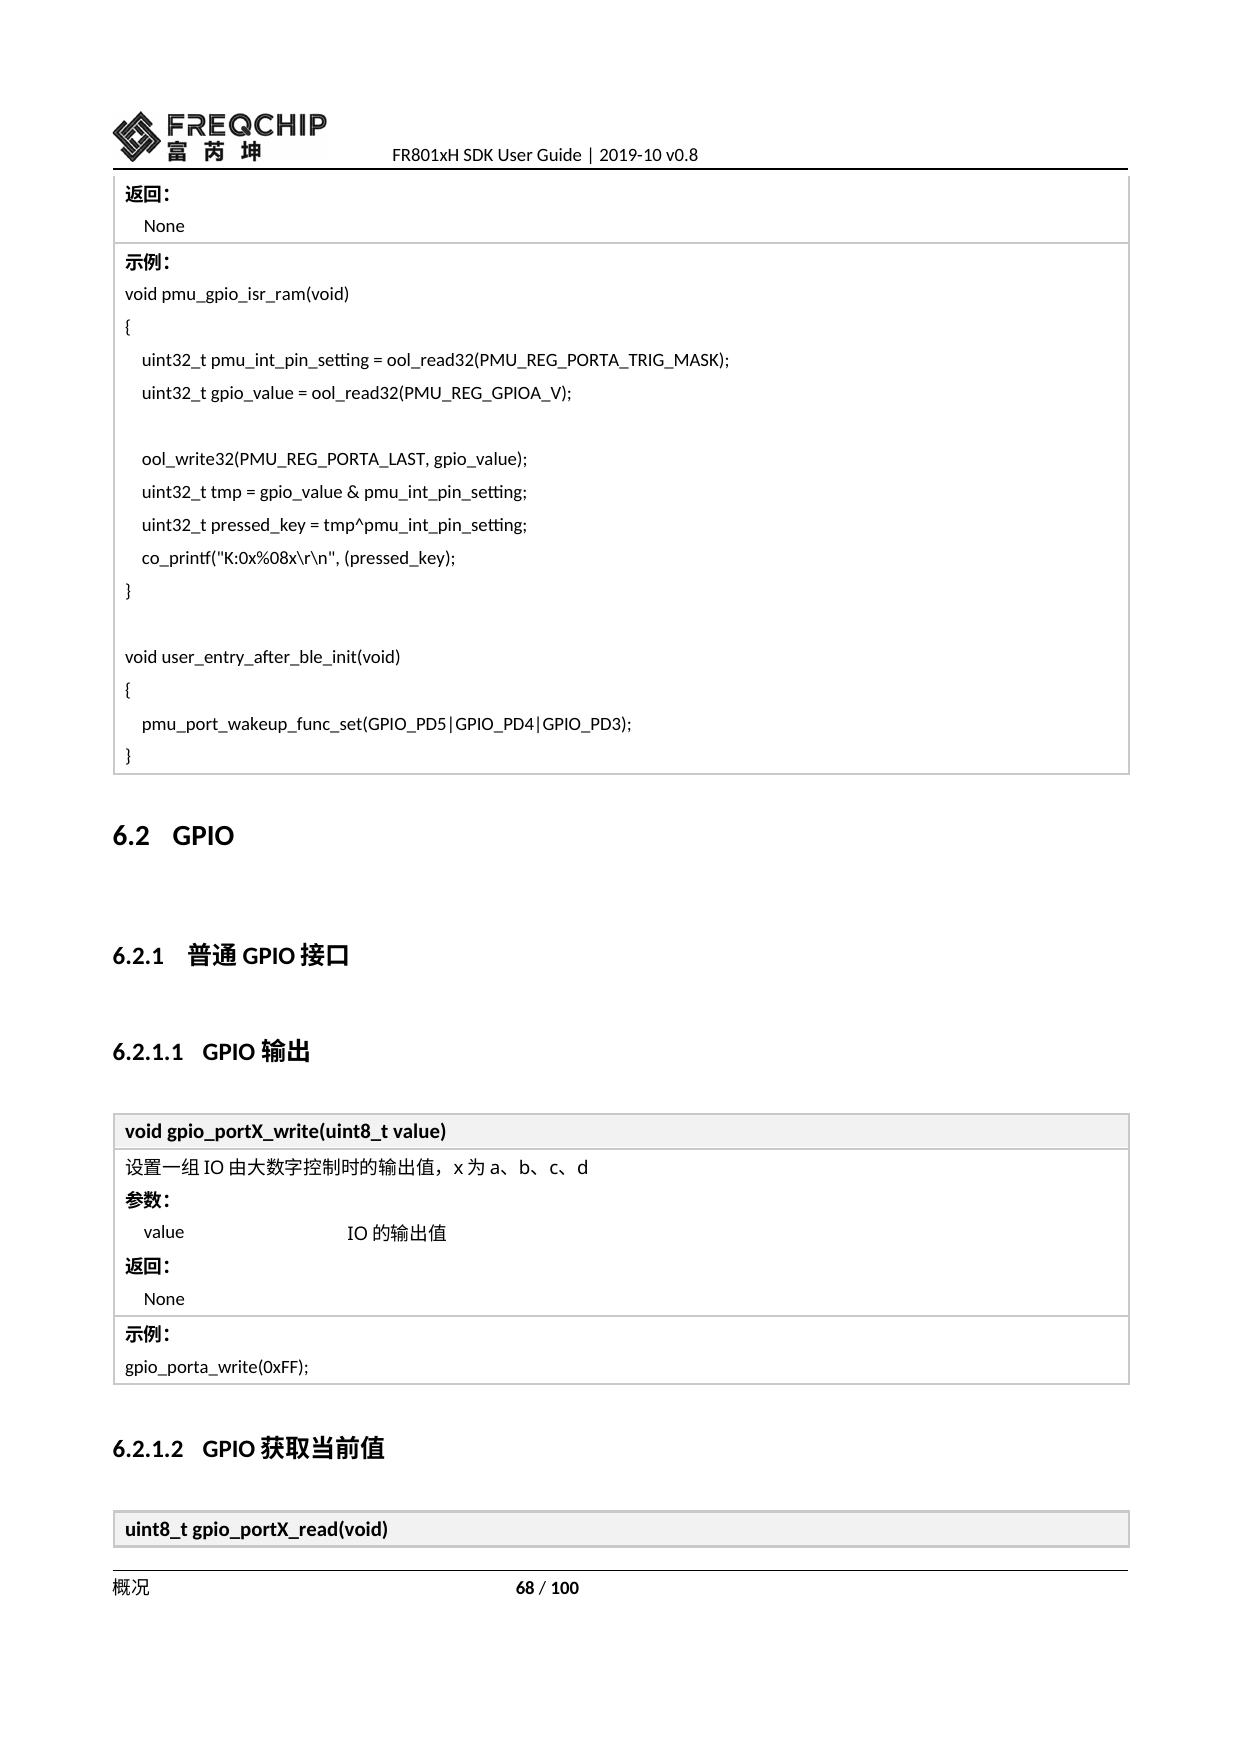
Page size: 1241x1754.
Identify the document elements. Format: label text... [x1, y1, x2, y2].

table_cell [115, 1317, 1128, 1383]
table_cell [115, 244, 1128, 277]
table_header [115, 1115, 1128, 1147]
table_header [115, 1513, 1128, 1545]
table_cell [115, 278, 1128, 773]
subtitle GPIO获取当前值 [112, 1414, 1128, 1480]
subtitle 普通GPIO接口 [112, 921, 1128, 987]
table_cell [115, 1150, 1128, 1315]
subtitle GPIO [112, 802, 1128, 868]
subtitle GPIO 输出 [112, 1016, 1128, 1082]
picture [112, 111, 327, 162]
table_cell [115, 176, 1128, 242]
